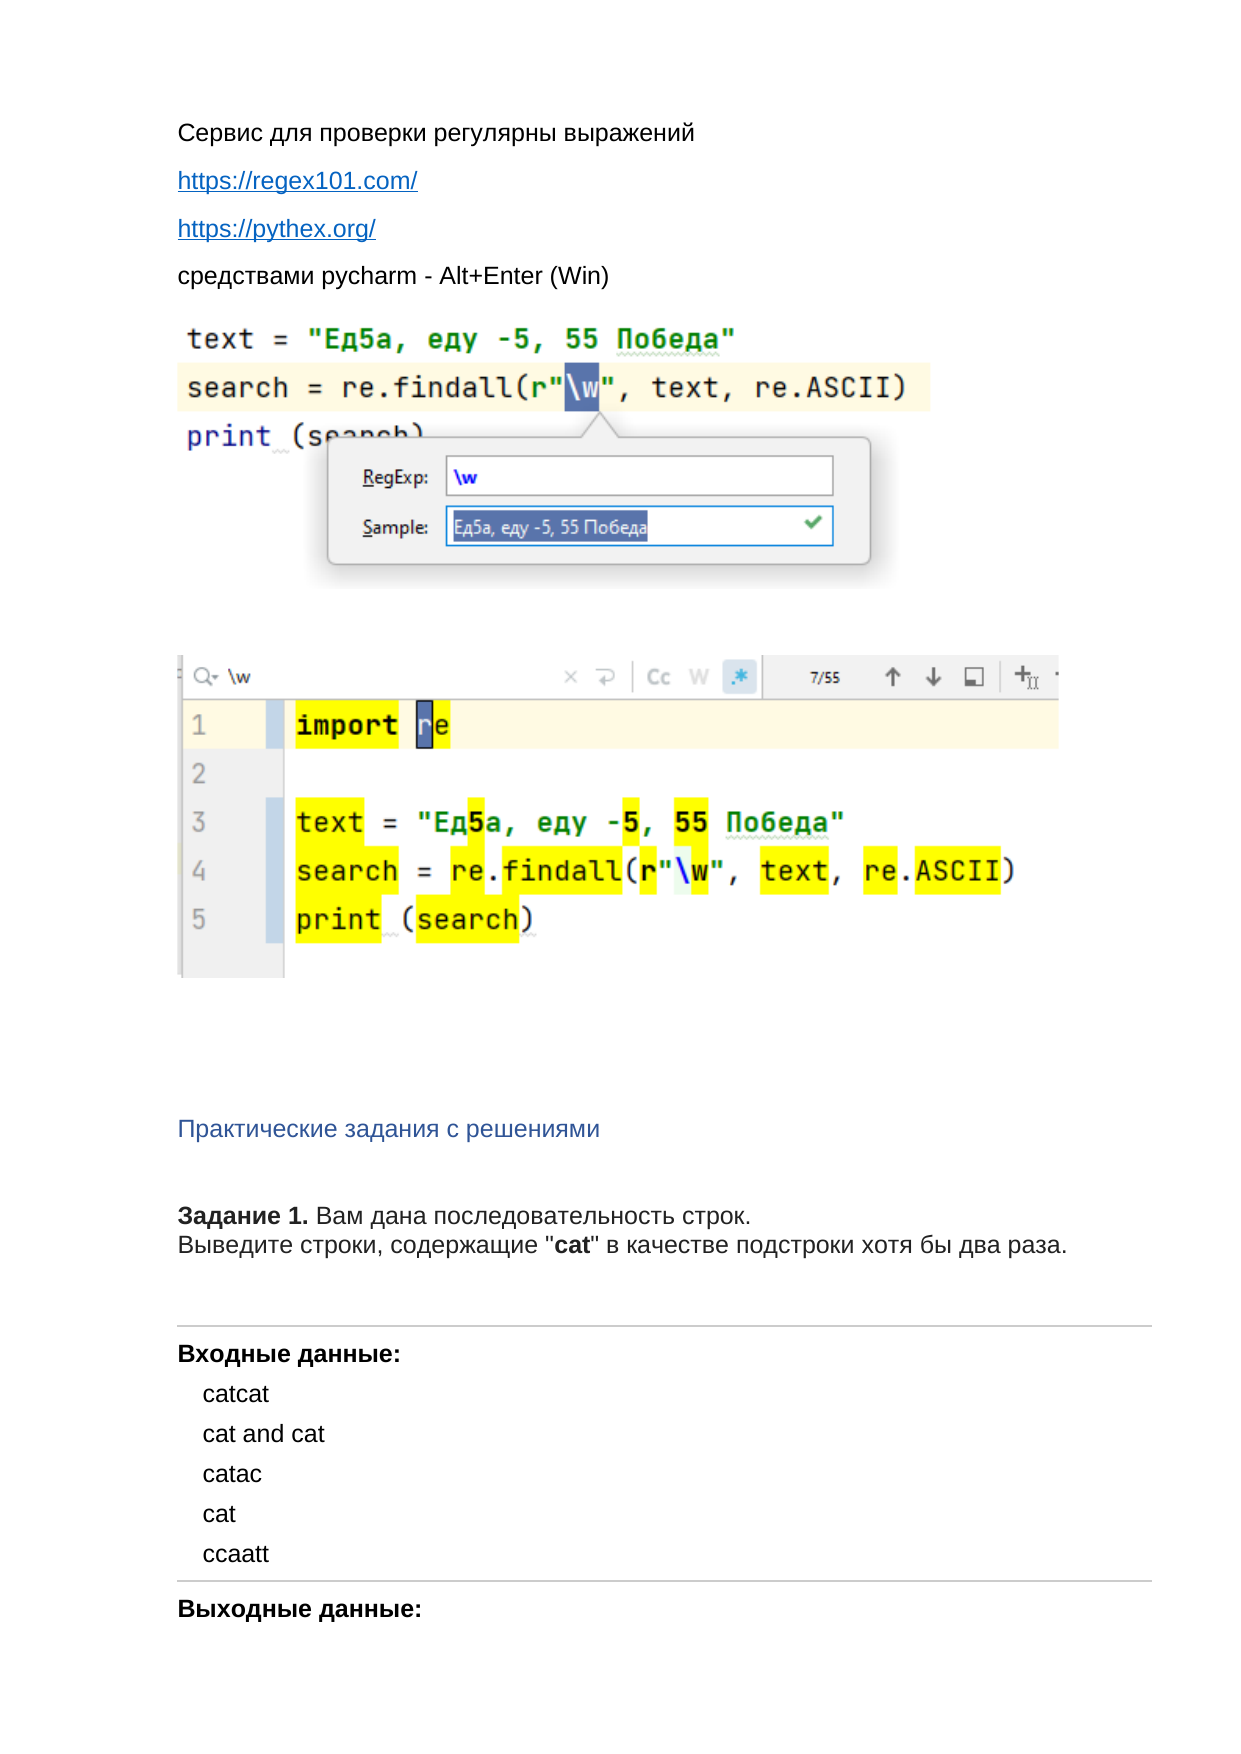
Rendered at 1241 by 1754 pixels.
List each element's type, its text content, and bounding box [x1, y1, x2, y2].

text https://regex101.com/ [177, 166, 1152, 194]
picture [177, 655, 1059, 978]
subtitle Практические задания с решениями [177, 1114, 1152, 1143]
text cat [202, 1488, 1152, 1528]
text https://pythex.org/ [177, 213, 1152, 242]
text Выходные данные: [177, 1582, 1152, 1623]
picture [177, 308, 931, 589]
text Входные данные: [177, 1327, 1152, 1368]
text catac [202, 1448, 1152, 1488]
text ccaatt [202, 1528, 1152, 1568]
text Задание 1. Вам дана последовательность строк. Выведите строки, содержащие "cat" в качестве подстроки хотя бы два раза. [177, 1201, 1152, 1259]
text средствами pycharm - Alt+Enter (Win) [177, 261, 1152, 290]
text catcat [202, 1368, 1152, 1408]
text cat and cat [202, 1408, 1152, 1448]
text Сервис для проверки регулярны выражений [177, 118, 1152, 147]
